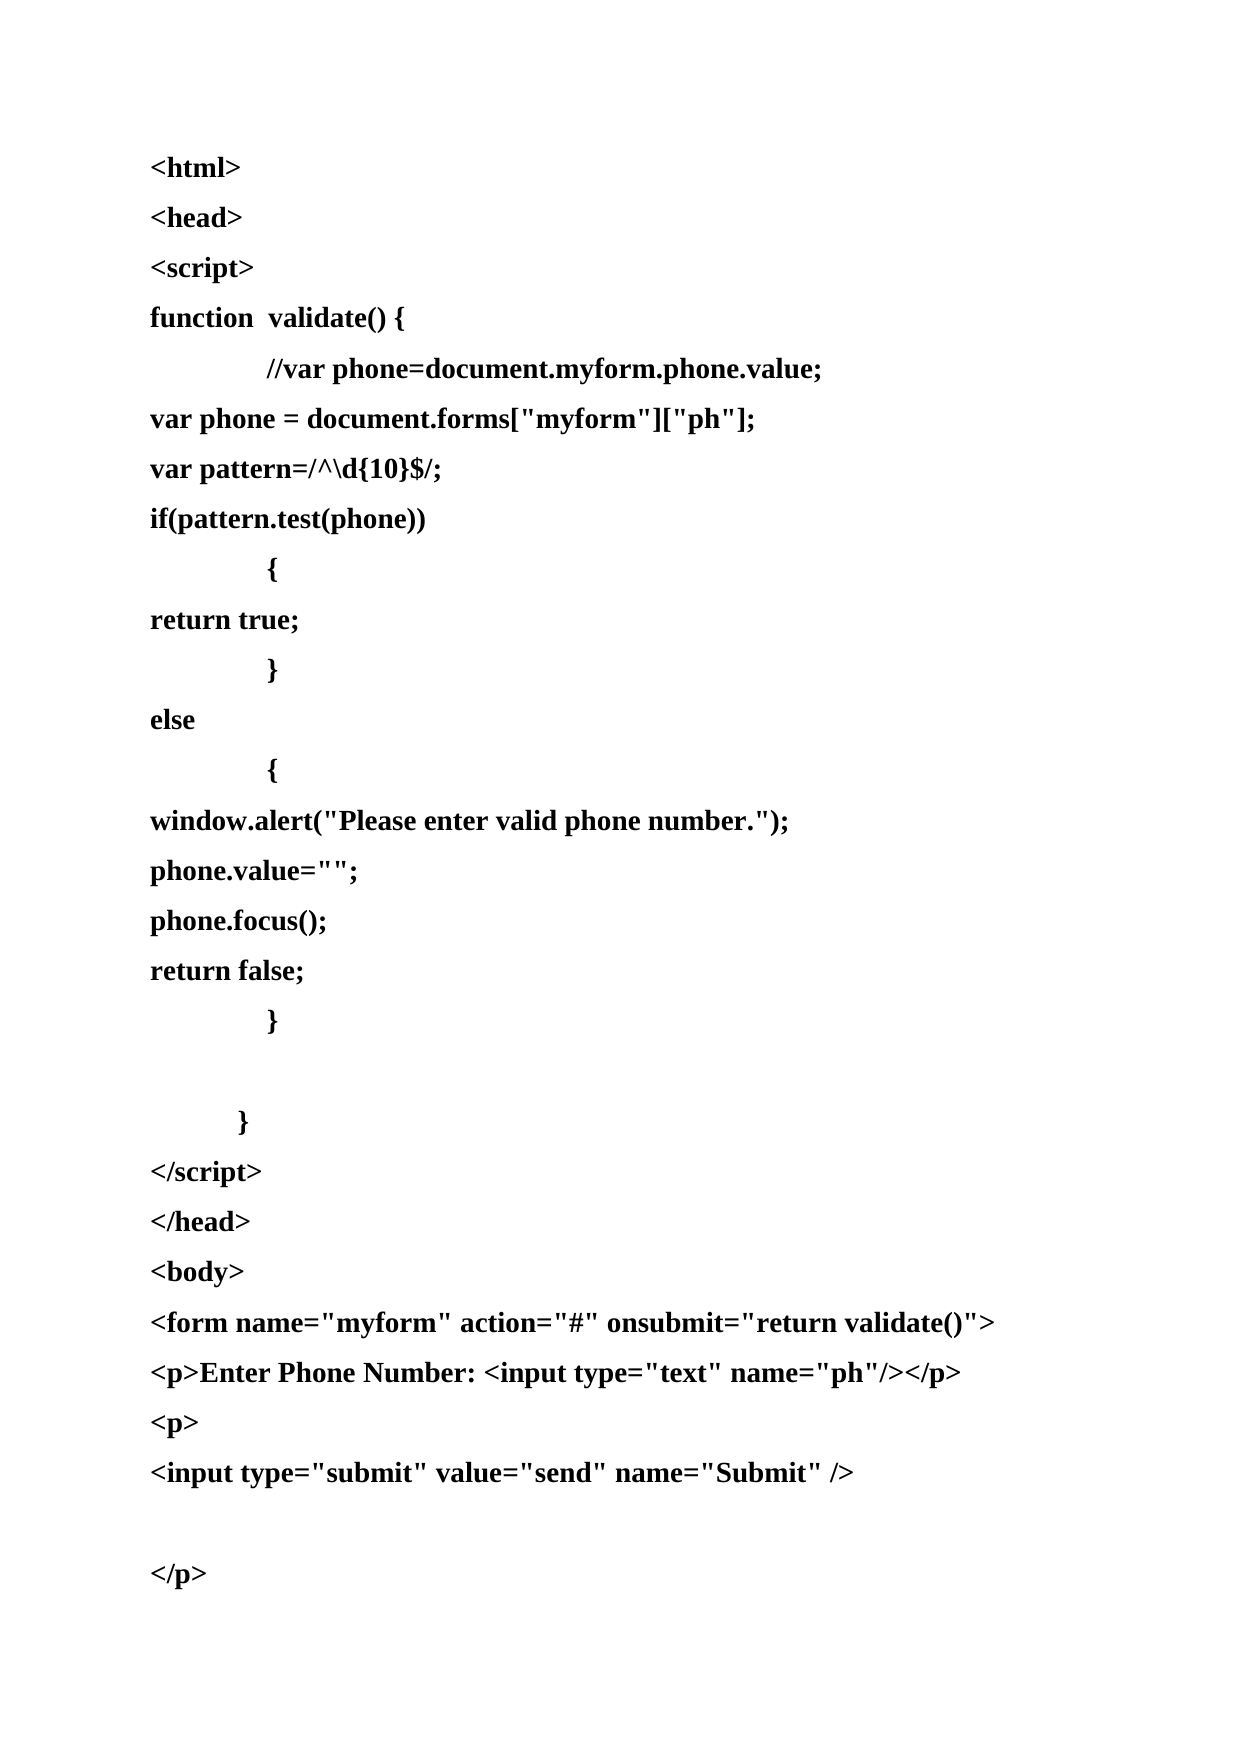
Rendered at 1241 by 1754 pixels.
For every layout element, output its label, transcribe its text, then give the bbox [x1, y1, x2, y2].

text var phone = document.forms["myform"]["ph"]; [150, 401, 1090, 434]
text <input type="submit" value="send" name="Submit" /> [150, 1455, 1090, 1489]
text <html> [150, 150, 1090, 183]
text <head> [150, 200, 1090, 234]
text window.alert("Please enter valid phone number."); [150, 803, 1090, 836]
text <p> [150, 1405, 1090, 1439]
text } [150, 1104, 1090, 1137]
text <form name="myform" action="#" onsubmit="return validate()"> [150, 1305, 1090, 1338]
text phone.focus(); [150, 903, 1090, 937]
text { [150, 552, 1090, 585]
text </head> [150, 1204, 1090, 1238]
text } [150, 652, 1090, 686]
text <body> [150, 1254, 1090, 1288]
text <script> [150, 250, 1090, 284]
text if(pattern.test(phone)) [150, 501, 1090, 535]
text else [150, 702, 1090, 736]
text return true; [150, 602, 1090, 635]
text //var phone=document.myform.phone.value; [150, 351, 1090, 384]
text { [150, 752, 1090, 786]
text var pattern=/^\d{10}$/; [150, 451, 1090, 485]
text </p> [150, 1556, 1090, 1589]
text return false; [150, 953, 1090, 987]
text } [150, 1003, 1090, 1037]
text <p>Enter Phone Number: <input type="text" name="ph"/></p> [150, 1355, 1090, 1388]
text function validate() { [150, 301, 1090, 334]
text </script> [150, 1154, 1090, 1188]
text phone.value=""; [150, 853, 1090, 886]
